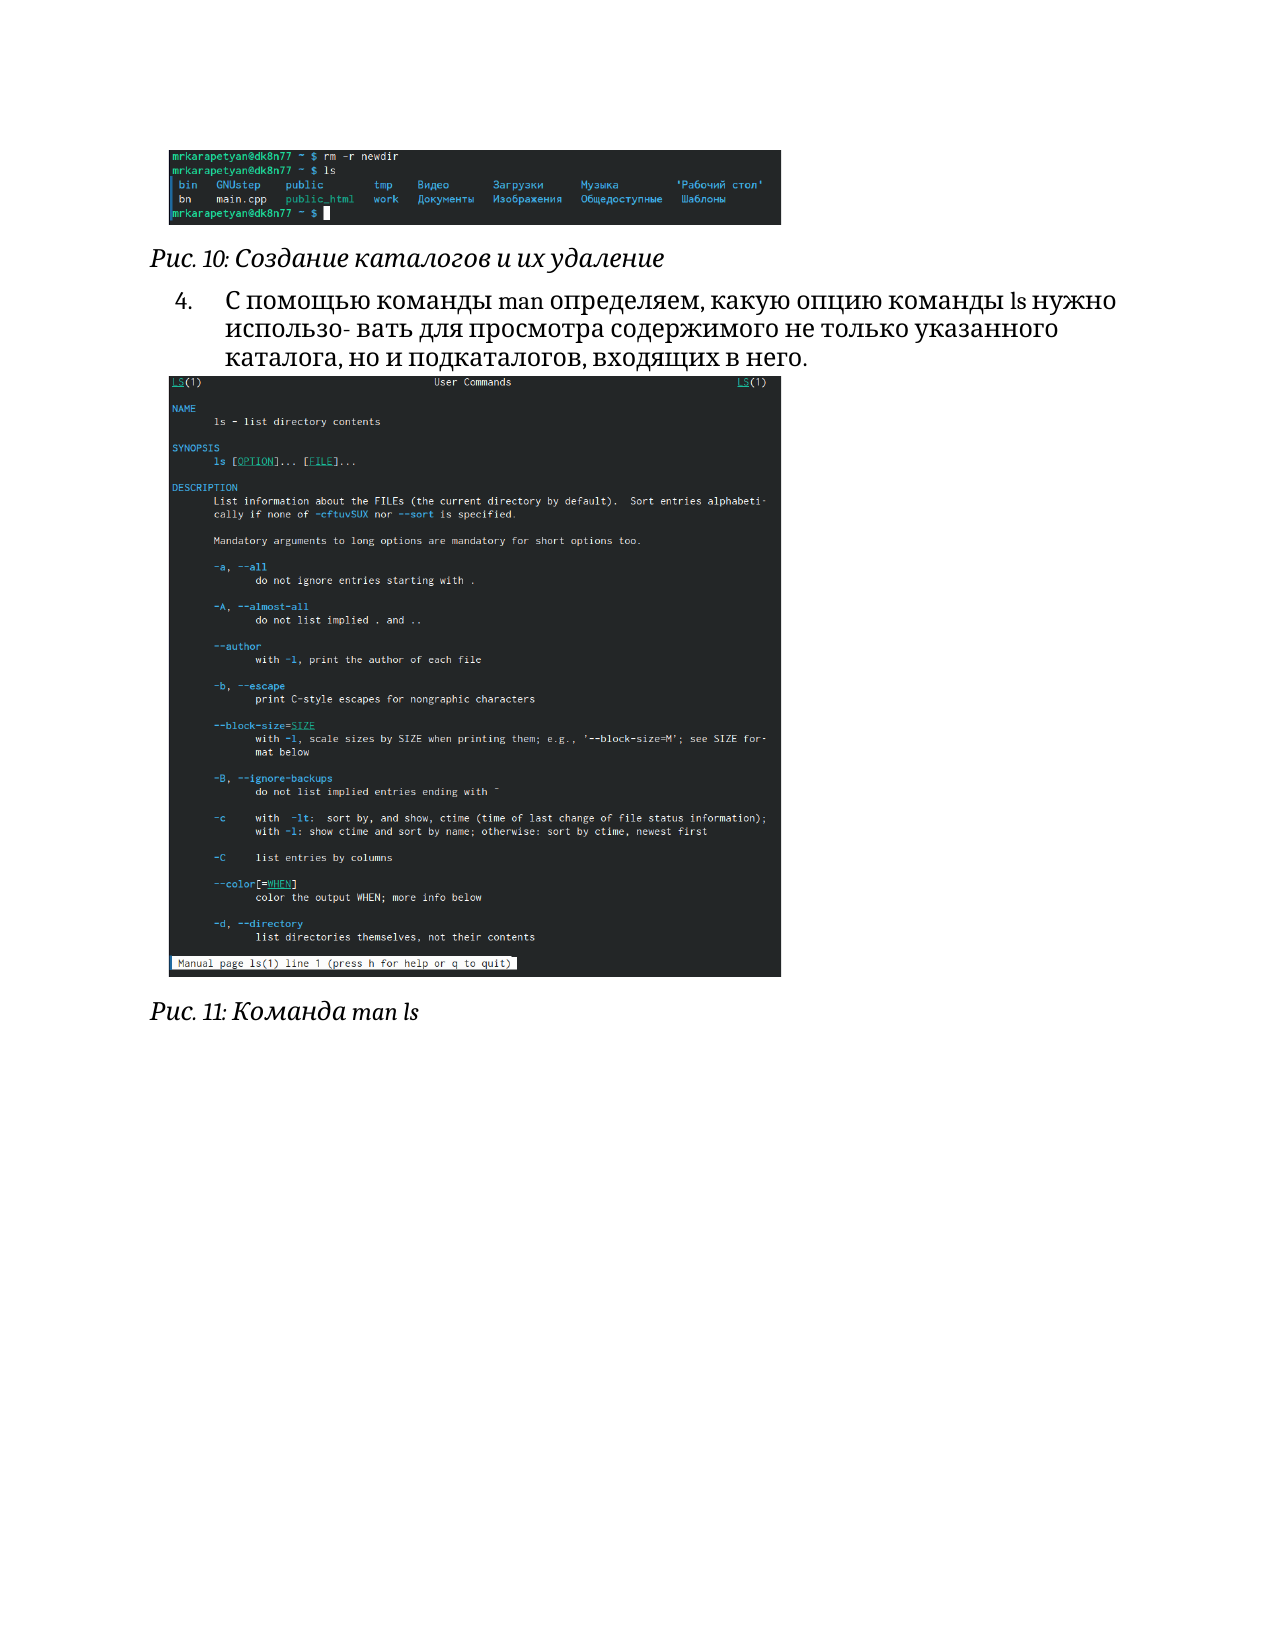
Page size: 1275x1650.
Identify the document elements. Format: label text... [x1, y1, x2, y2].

text Рис. 11: Команда man ls [150, 997, 1125, 1026]
text Рис. 10: Создание каталогов и их удаление [150, 245, 1125, 274]
list С помощью команды man определяем, какую опцию команды ls нужно использо- вать для просмотра содержимого не только указанного каталога, но и подкаталогов, входящих в него. [175, 287, 1125, 373]
picture [168, 150, 782, 225]
picture [168, 376, 782, 977]
